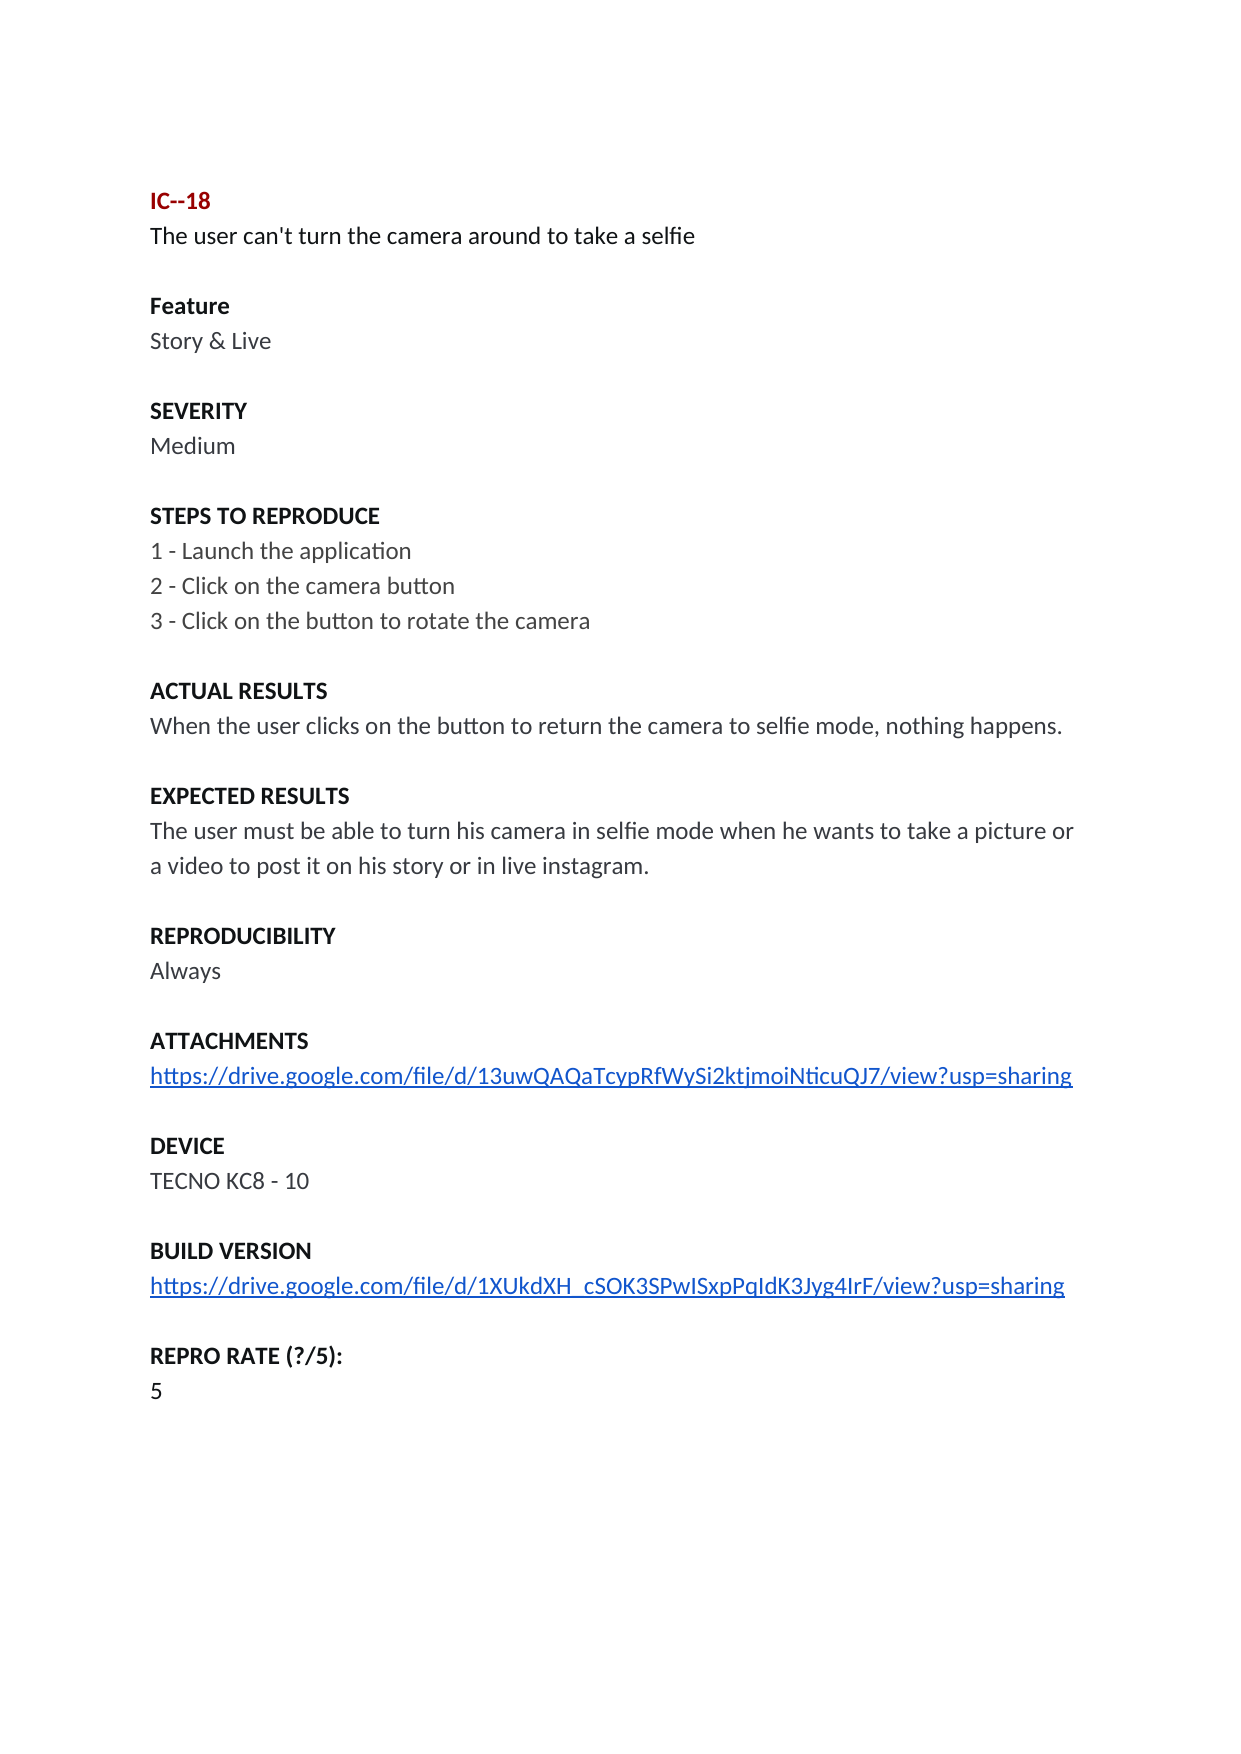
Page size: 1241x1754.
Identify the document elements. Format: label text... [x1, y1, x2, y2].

text 1 - Launch the application [150, 535, 1090, 566]
text Medium [150, 430, 1090, 461]
text DEVICE [150, 1130, 1090, 1161]
text ACTUAL RESULTS [150, 675, 1090, 706]
text REPRODUCIBILITY [150, 920, 1090, 951]
text 2 - Click on the camera button [150, 570, 1090, 601]
text https://drive.google.com/file/d/13uwQAQaTcypRfWySi2ktjmoiNticuQJ7/view?usp=sharing [150, 1060, 1090, 1091]
text TECNO KC8 - 10 [150, 1165, 1090, 1196]
text Always [150, 955, 1090, 986]
text When the user clicks on the button to return the camera to selfie mode, nothing happens. [150, 710, 1090, 741]
text 3 - Click on the button to rotate the camera [150, 605, 1090, 636]
text EXPECTED RESULTS [150, 780, 1090, 811]
text https://drive.google.com/file/d/1XUkdXH_cSOK3SPwISxpPqIdK3Jyg4IrF/view?usp=sharing [150, 1270, 1090, 1301]
text SEVERITY [150, 395, 1090, 426]
text 5 [150, 1375, 1090, 1406]
text STEPS TO REPRODUCE [150, 500, 1090, 531]
text Feature [150, 290, 1090, 321]
text IC--18 [150, 185, 1090, 216]
text BUILD VERSION [150, 1235, 1090, 1266]
text The user must be able to turn his camera in selfie mode when he wants to take a picture or a video to post it on his story or in live instagram. [150, 815, 1090, 881]
text ATTACHMENTS [150, 1025, 1090, 1056]
text The user can't turn the camera around to take a selfie [150, 220, 1090, 251]
text Story & Live [150, 325, 1090, 356]
text REPRO RATE (?/5): [150, 1340, 1090, 1371]
